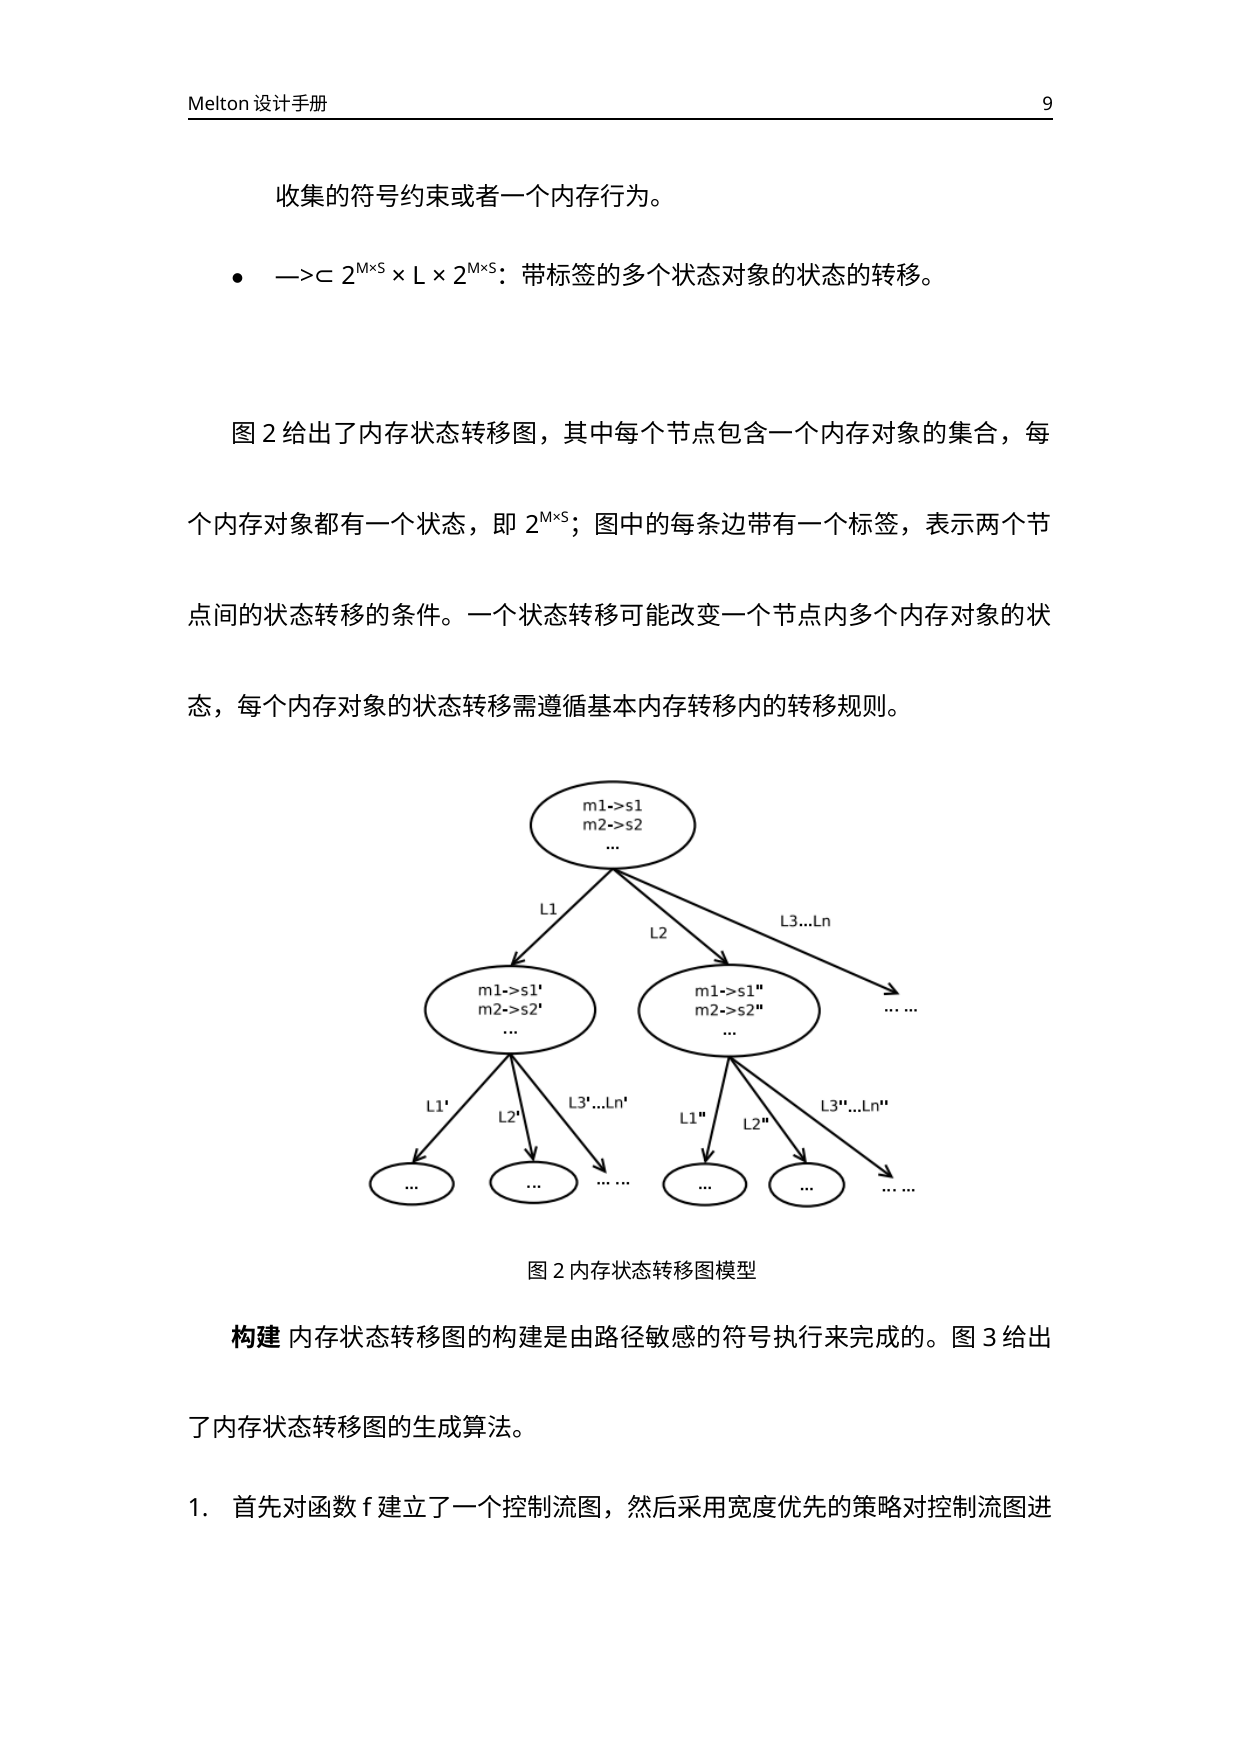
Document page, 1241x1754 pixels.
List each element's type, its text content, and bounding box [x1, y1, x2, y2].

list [187, 1473, 1053, 1538]
list 构建 内存状态转移图的构建是由路径敏感的符号执行来完成的。图3给出了内存状态转移图的生成算法。 [187, 1303, 1053, 1458]
list 图2给出了内存状态转移图，其中每个节点包含一个内存对象的集合，每个内存对象都有一个状态，即 2M×S；图中的每条边带有一个标签，表示两个节点间的状态转移的条件。一个状态转移可能改变一个节点内多个内存对象的状态，每个内存对象的状态转移需遵循基本内存转移内的转移规则。 [187, 399, 1053, 737]
list —>⊂ 2M×S × L × 2M×S：带标签的多个状态对象的状态的转移。 [231, 241, 1053, 306]
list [231, 162, 1053, 227]
list 图 2 内存状态转移图模型 [187, 1253, 1053, 1285]
picture [346, 751, 938, 1216]
